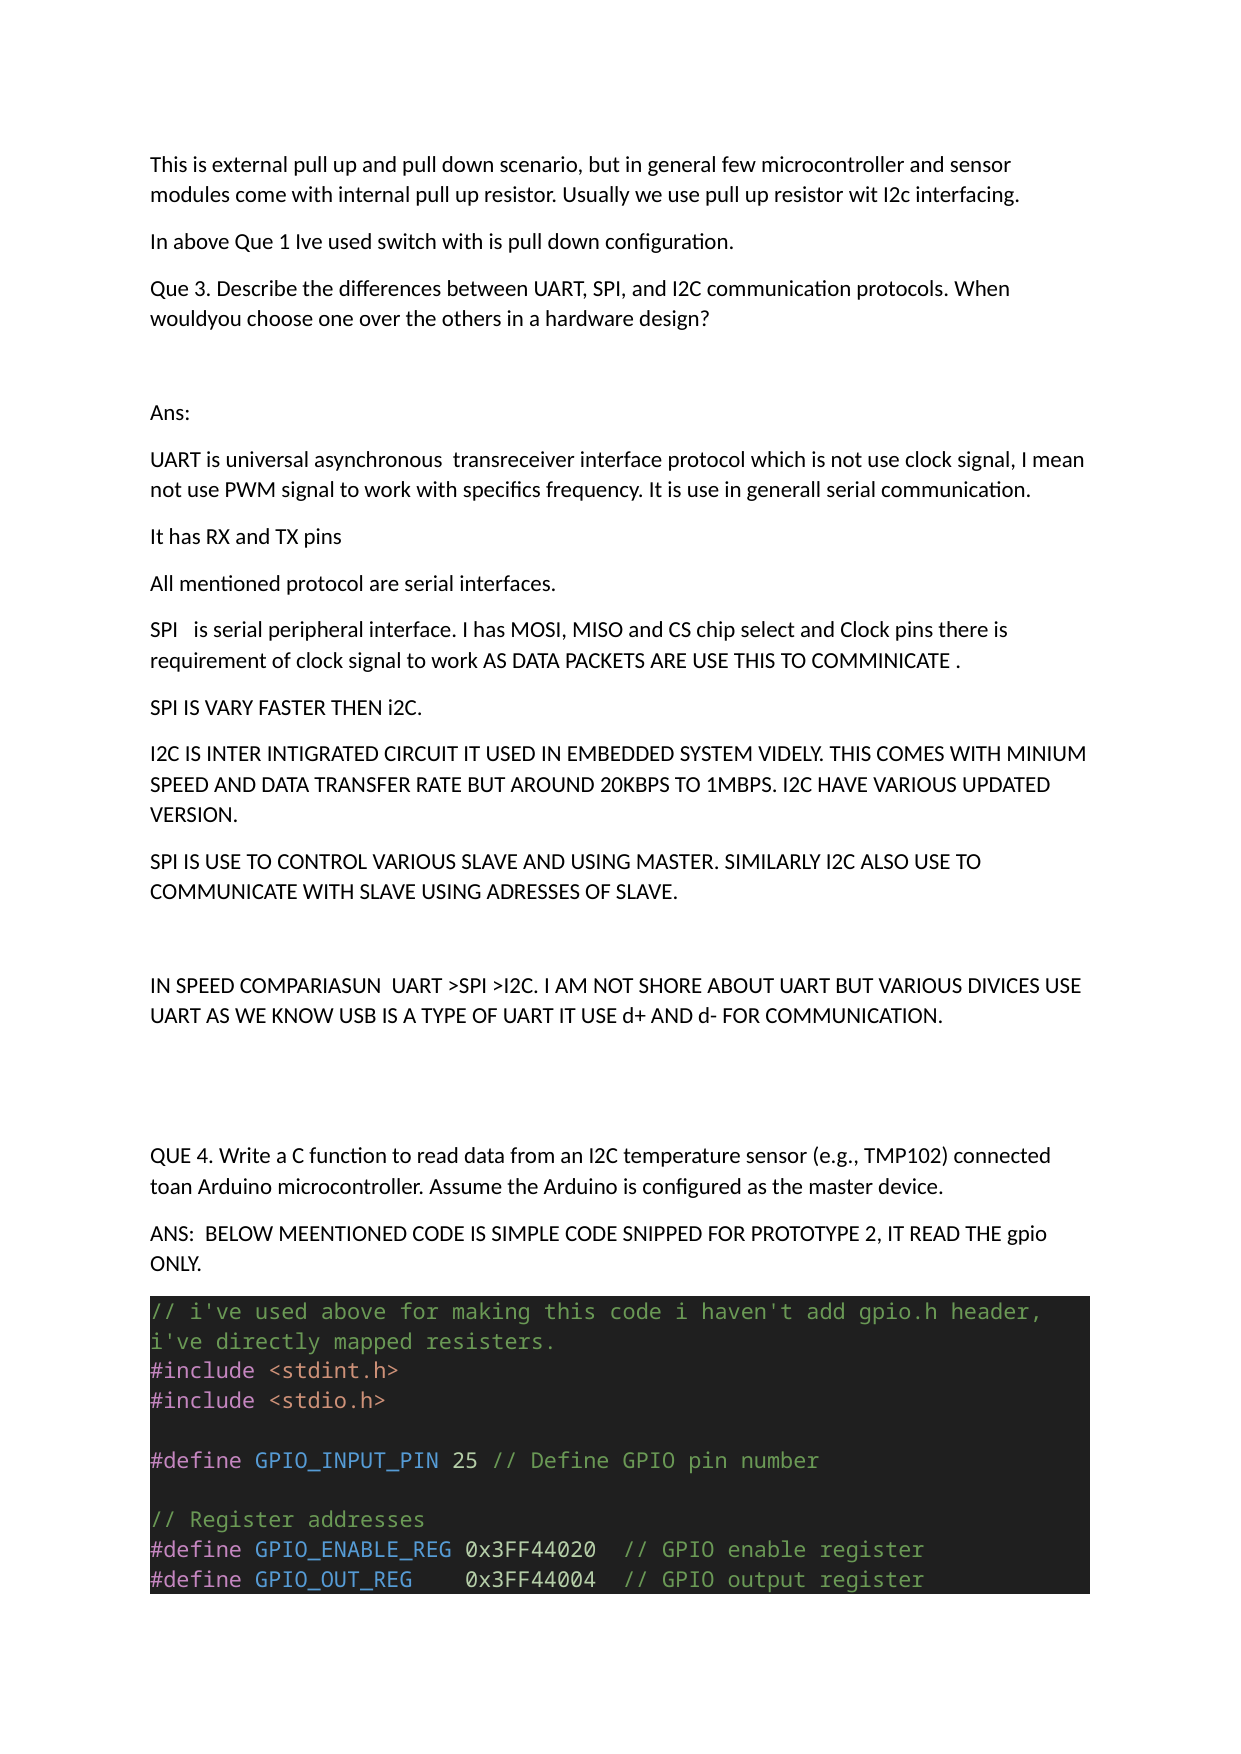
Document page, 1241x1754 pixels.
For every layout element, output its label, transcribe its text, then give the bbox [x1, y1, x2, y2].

text #include <stdio.h> [150, 1385, 1090, 1415]
text #define GPIO_ENABLE_REG 0x3FF44020 // GPIO enable register [150, 1534, 1090, 1564]
text I2C IS INTER INTIGRATED CIRCUIT IT USED IN EMBEDDED SYSTEM VIDELY. THIS COMES WITH MINIUM SPEED AND DATA TRANSFER RATE BUT AROUND 20KBPS TO 1MBPS. I2C HAVE VARIOUS UPDATED VERSION. [150, 739, 1090, 828]
text Ans: [150, 398, 1090, 426]
text IN SPEED COMPARIASUN UART >SPI >I2C. I AM NOT SHORE ABOUT UART BUT VARIOUS DIVICES USE UART AS WE KNOW USB IS A TYPE OF UART IT USE d+ AND d- FOR COMMUNICATION. [150, 971, 1090, 1029]
text QUE 4. Write a C function to read data from an I2C temperature sensor (e.g., TMP102) connected toan Arduino microcontroller. Assume the Arduino is configured as the master device. [150, 1142, 1090, 1200]
text #define GPIO_INPUT_PIN 25 // Define GPIO pin number [150, 1445, 1090, 1474]
text It has RX and TX pins [150, 522, 1090, 550]
text // i've used above for making this code i haven't add gpio.h header, i've directly mapped resisters. [150, 1296, 1090, 1355]
text In above Que 1 Ive used switch with is pull down configuration. [150, 227, 1090, 255]
text Que 3. Describe the differences between UART, SPI, and I2C communication protocols. When wouldyou choose one over the others in a hardware design? [150, 274, 1090, 332]
text // Register addresses [150, 1504, 1090, 1534]
text #define GPIO_OUT_REG 0x3FF44004 // GPIO output register [150, 1564, 1090, 1594]
text #include <stdint.h> [150, 1355, 1090, 1385]
text SPI IS USE TO CONTROL VARIOUS SLAVE AND USING MASTER. SIMILARLY I2C ALSO USE TO COMMUNICATE WITH SLAVE USING ADRESSES OF SLAVE. [150, 847, 1090, 905]
text SPI IS VARY FASTER THEN i2C. [150, 693, 1090, 721]
text This is external pull up and pull down scenario, but in general few microcontroller and sensor modules come with internal pull up resistor. Usually we use pull up resistor wit I2c interfacing. [150, 150, 1090, 208]
text ANS: BELOW MEENTIONED CODE IS SIMPLE CODE SNIPPED FOR PROTOTYPE 2, IT READ THE gpio ONLY. [150, 1219, 1090, 1277]
text SPI is serial peripheral interface. I has MOSI, MISO and CS chip select and Clock pins there is requirement of clock signal to work AS DATA PACKETS ARE USE THIS TO COMMINICATE . [150, 616, 1090, 674]
text UART is universal asynchronous transreceiver interface protocol which is not use clock signal, I mean not use PWM signal to work with specifics frequency. It is use in generall serial communication. [150, 445, 1090, 503]
text All mentioned protocol are serial interfaces. [150, 569, 1090, 597]
